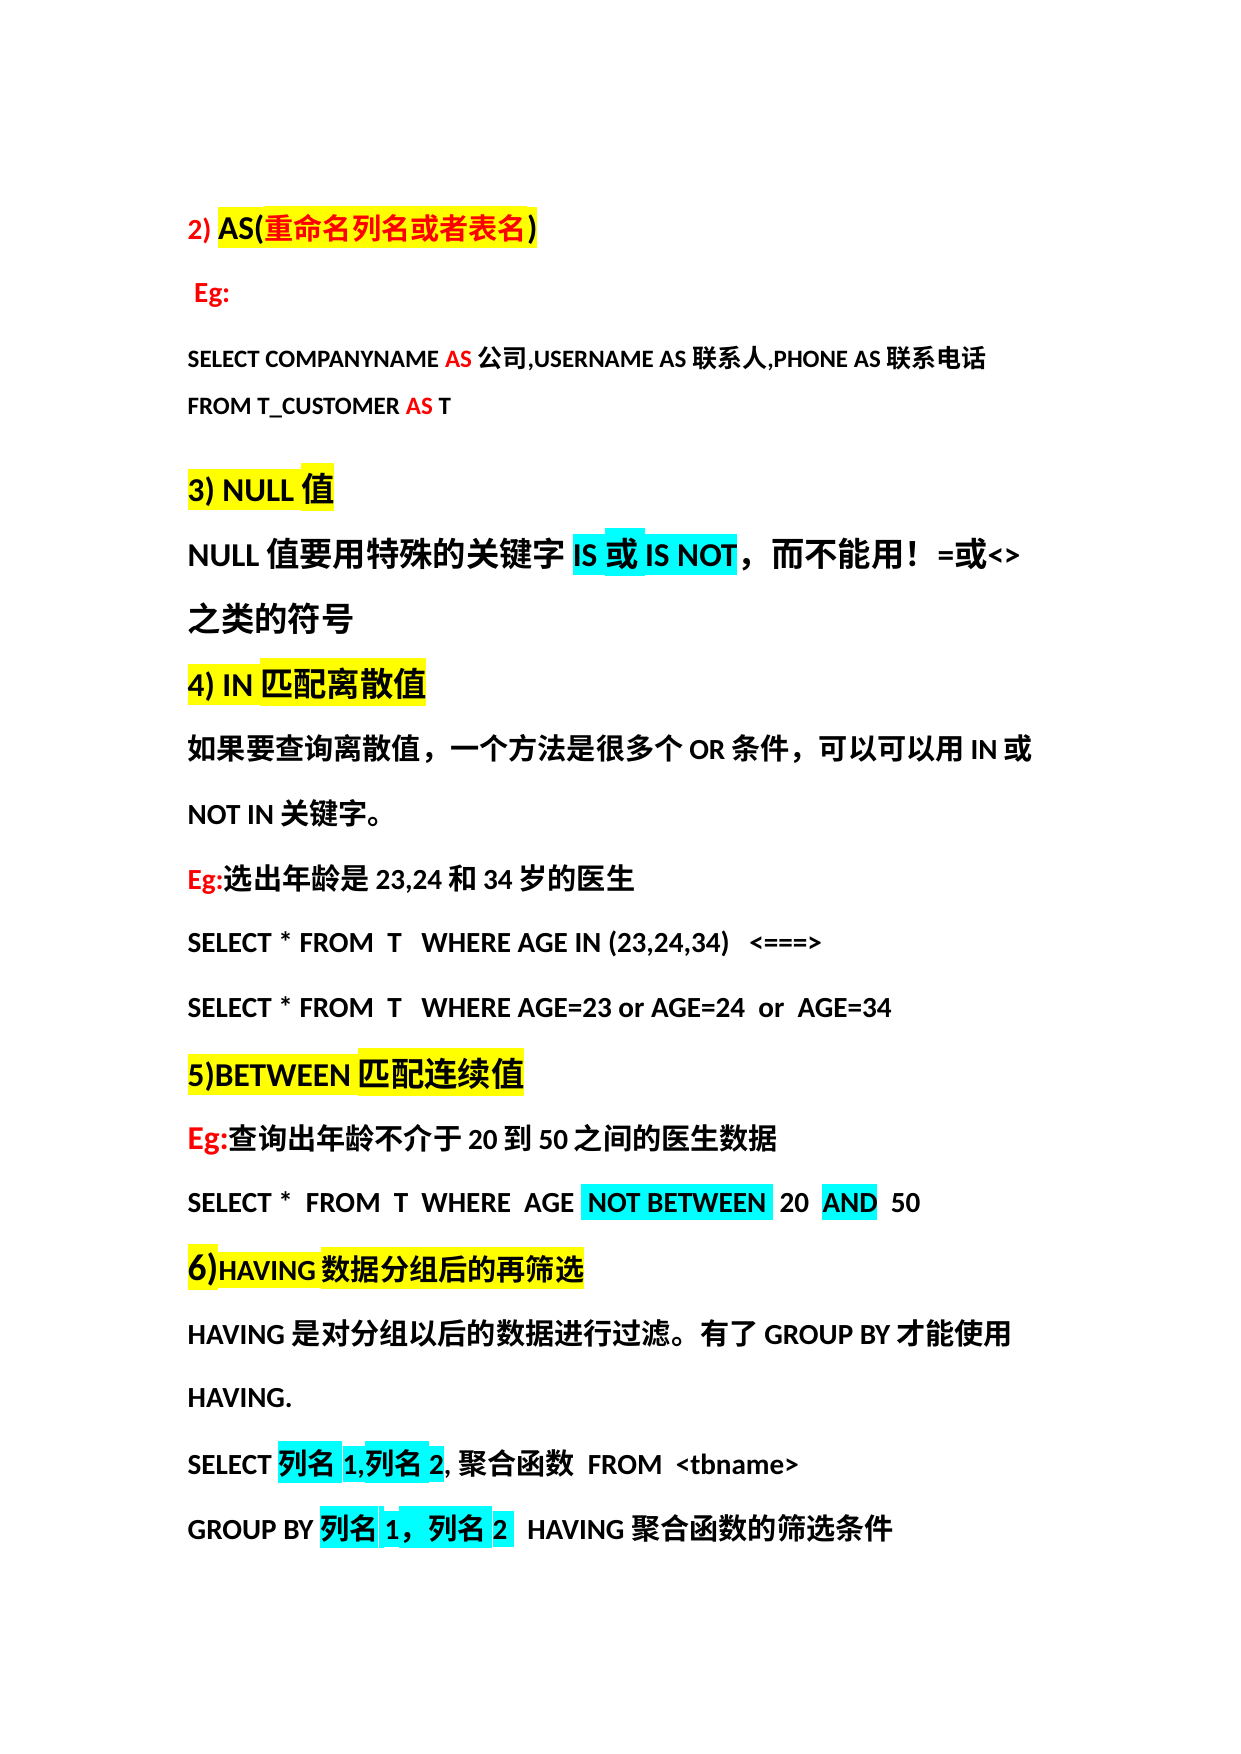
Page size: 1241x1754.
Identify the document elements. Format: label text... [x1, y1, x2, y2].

list 如果要查询离散值，一个方法是很多个OR条件，可以可以用IN或NOT IN关键字。 [187, 714, 1053, 844]
list AS(重命名列名或者表名) [187, 194, 1053, 259]
list HAVING 是对分组以后的数据进行过滤。有了GROUP BY才能使用HAVING. [187, 1299, 1053, 1429]
list 6)HAVING数据分组后的再筛选 [187, 1234, 1053, 1299]
list SELECT * FROM T WHERE AGE NOT BETWEEN 20 AND 50 [187, 1169, 1053, 1234]
list SELECT * FROM T WHERE AGE IN (23,24,34) <===> [187, 909, 1053, 974]
list SELECT 列名1,列名2, 聚合函数 FROM <tbname> [187, 1429, 1053, 1494]
list 3) NULL值 [187, 454, 1053, 519]
list Eg: [187, 259, 1053, 324]
list FROM T_CUSTOMER AS T [187, 389, 1053, 422]
list NULL值要用特殊的关键字IS 或IS NOT，而不能用！=或<>之类的符号 [187, 519, 1053, 649]
list Eg:查询出年龄不介于20到50之间的医生数据 [187, 1104, 1053, 1169]
list Eg:选出年龄是23,24和34岁的医生 [187, 844, 1053, 909]
list SELECT * FROM T WHERE AGE=23 or AGE=24 or AGE=34 5)BETWEEN匹配连续值 [187, 974, 1053, 1104]
list GROUP BY 列名1，列名2 HAVING 聚合函数的筛选条件 [187, 1494, 1053, 1559]
list 4) IN匹配离散值 [187, 649, 1053, 714]
list SELECT COMPANYNAME AS 公司,USERNAME AS 联系人,PHONE AS 联系电话 [187, 324, 1053, 389]
